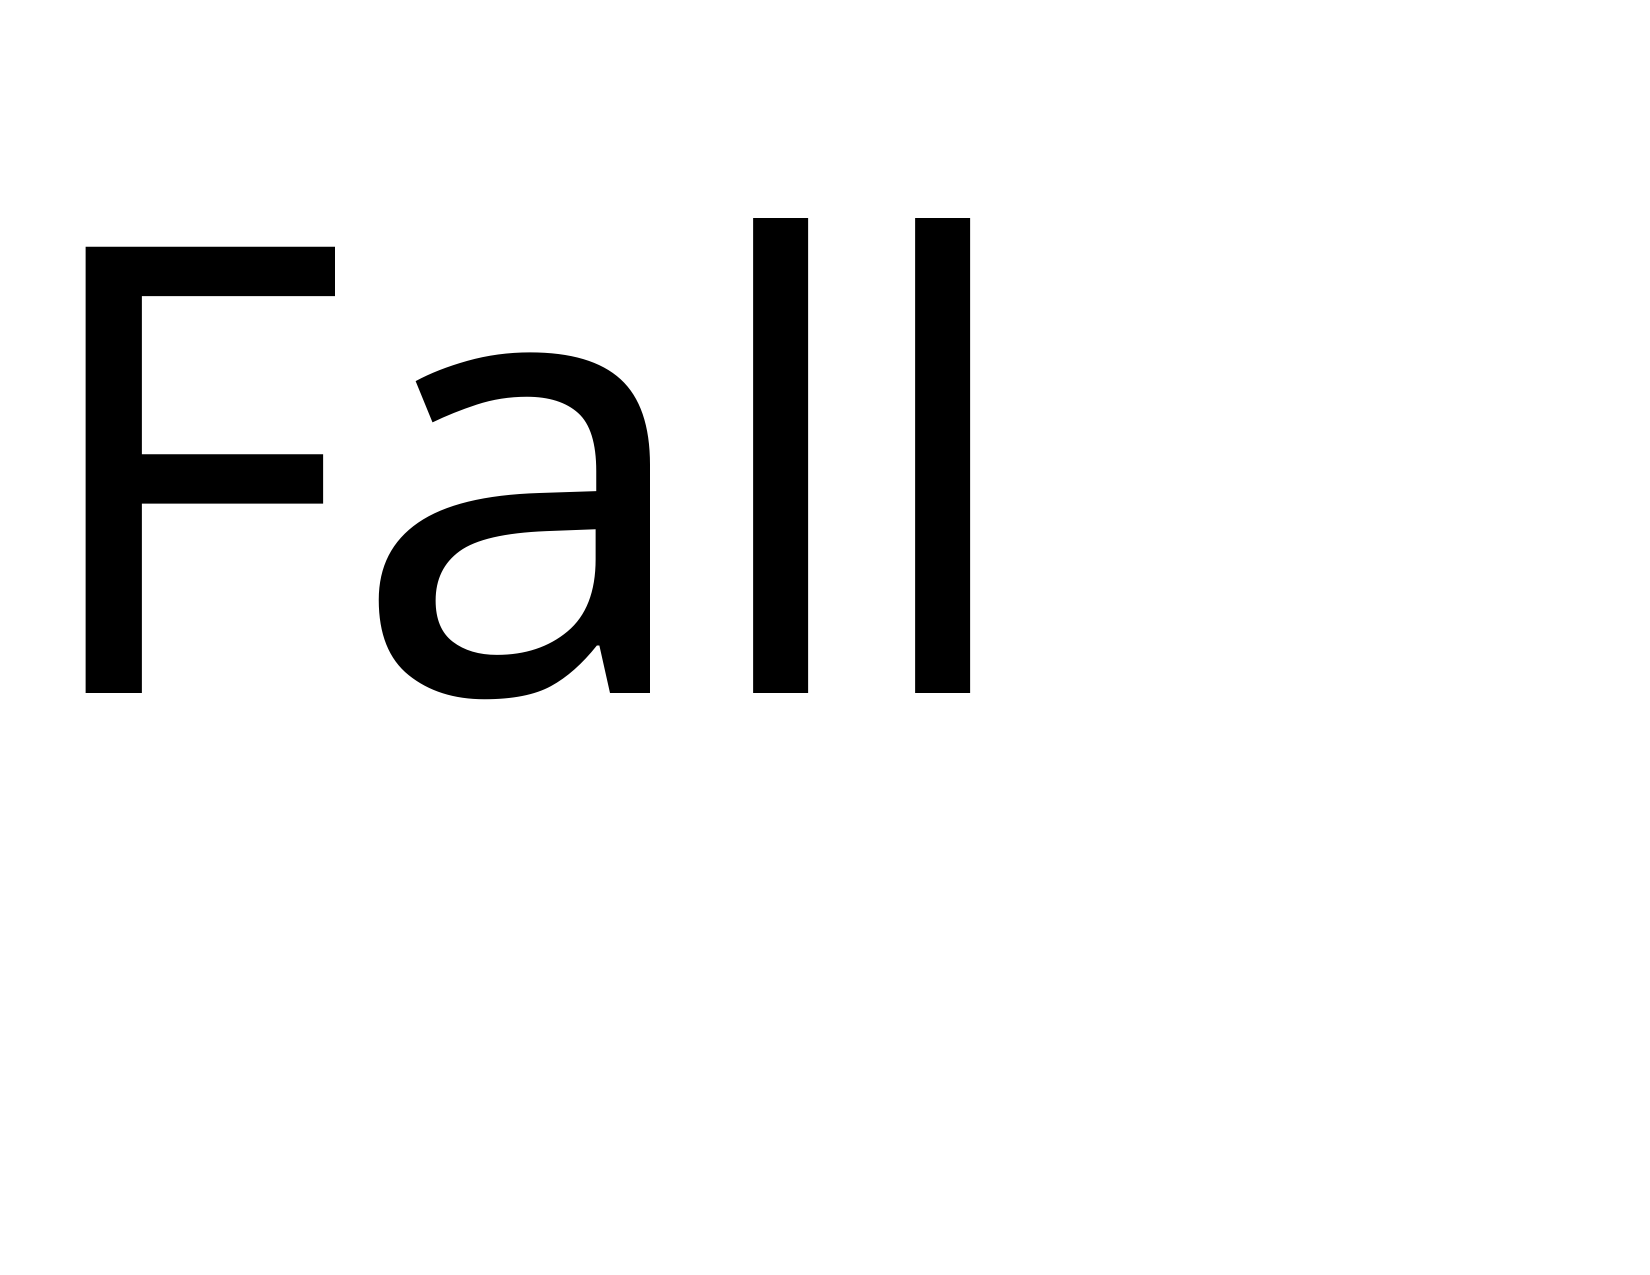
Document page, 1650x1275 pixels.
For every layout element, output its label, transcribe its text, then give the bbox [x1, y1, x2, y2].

text Fall Convention 2011 [26, 26, 1575, 877]
